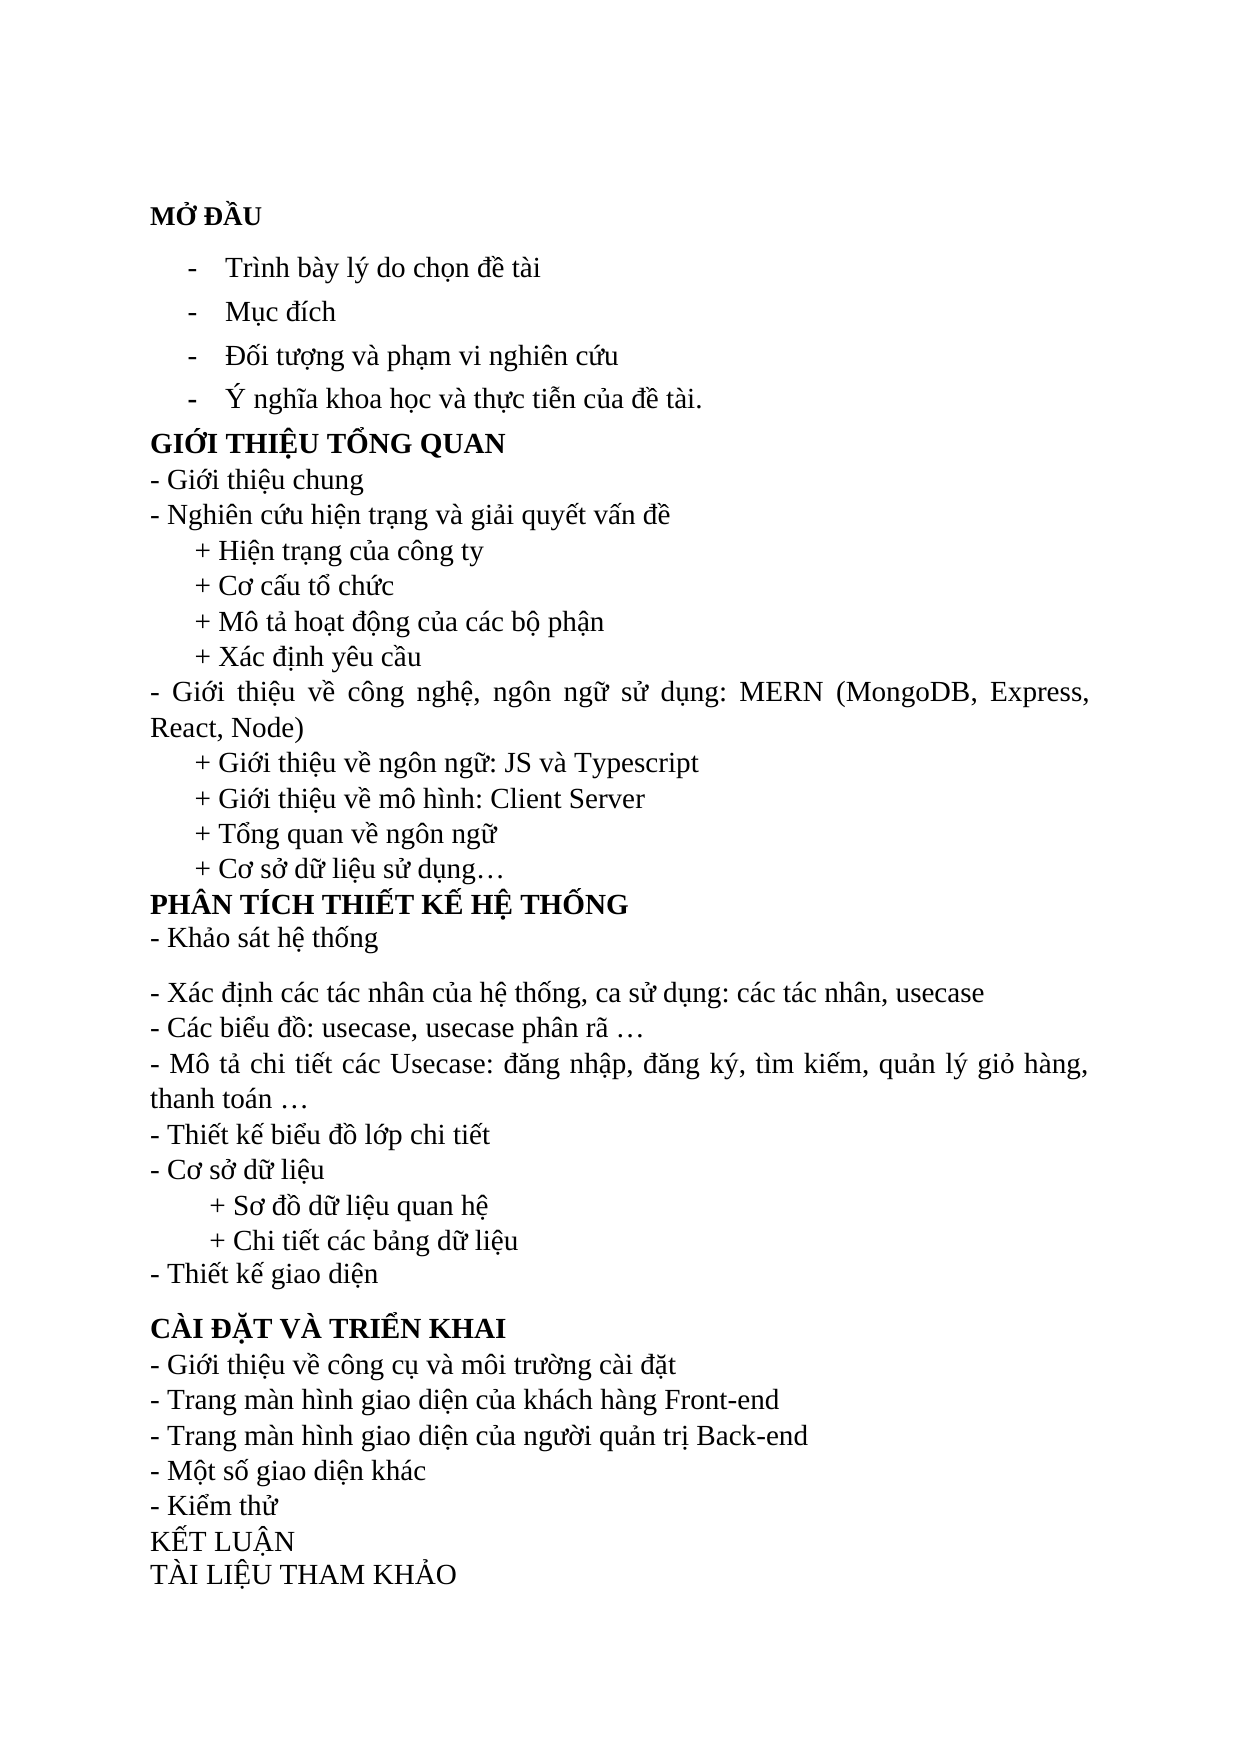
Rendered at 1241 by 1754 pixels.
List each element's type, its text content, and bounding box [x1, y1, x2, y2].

list + Chi tiết các bảng dữ liệu [209, 1221, 1090, 1257]
list - Giới thiệu về công nghệ, ngôn ngữ sử dụng: MERN (MongoDB, Express, React, Node) [150, 673, 1090, 743]
list - Các biểu đồ: usecase, usecase phân rã … [150, 1009, 1090, 1044]
list - Nghiên cứu hiện trạng và giải quyết vấn đề [150, 496, 1090, 531]
list - Trang màn hình giao diện của khách hàng Front-end [150, 1380, 1090, 1416]
list + Hiện trạng của công ty [194, 531, 1090, 566]
list GIỚI THIỆU TỔNG QUAN [150, 425, 1090, 460]
list - Giới thiệu về công cụ và môi trường cài đặt [150, 1345, 1090, 1380]
list TÀI LIỆU THAM KHẢO [150, 1557, 1090, 1591]
list + Cơ sở dữ liệu sử dụng… [194, 850, 1090, 885]
list + Mô tả hoạt động của các bộ phận [194, 602, 1090, 637]
list + Sơ đồ dữ liệu quan hệ [209, 1186, 1090, 1221]
list + Giới thiệu về mô hình: Client Server [194, 779, 1090, 814]
list KẾT LUẬN [150, 1522, 1090, 1557]
list + Cơ cấu tổ chức [194, 566, 1090, 602]
list - Trang màn hình giao diện của người quản trị Back-end [150, 1416, 1090, 1451]
list - Cơ sở dữ liệu [150, 1150, 1090, 1186]
list - Kiểm thử [150, 1487, 1090, 1522]
list - Mô tả chi tiết các Usecase: đăng nhập, đăng ký, tìm kiếm, quản lý giỏ hàng, thanh toán … [150, 1044, 1090, 1115]
list Ý nghĩa khoa học và thực tiễn của đề tài. [187, 381, 1090, 415]
list - Thiết kế biểu đồ lớp chi tiết [150, 1115, 1090, 1150]
list - Xác định các tác nhân của hệ thống, ca sử dụng: các tác nhân, usecase [150, 973, 1090, 1009]
text MỞ ĐẦU [150, 200, 1090, 231]
list + Xác định yêu cầu [194, 637, 1090, 673]
text - Thiết kế giao diện [150, 1257, 1090, 1290]
list + Giới thiệu về ngôn ngữ: JS và Typescript [194, 743, 1090, 779]
list - Giới thiệu chung [150, 460, 1090, 496]
list Trình bày lý do chọn đề tài [187, 251, 1090, 284]
list Đối tượng và phạm vi nghiên cứu [187, 338, 1090, 371]
list - Một số giao diện khác [150, 1451, 1090, 1487]
list CÀI ĐẶT VÀ TRIỂN KHAI [150, 1309, 1090, 1345]
list PHÂN TÍCH THIẾT KẾ HỆ THỐNG [150, 885, 1090, 921]
text - Khảo sát hệ thống [150, 921, 1090, 954]
list + Tổng quan về ngôn ngữ [194, 814, 1090, 850]
list Mục đích [187, 294, 1090, 328]
